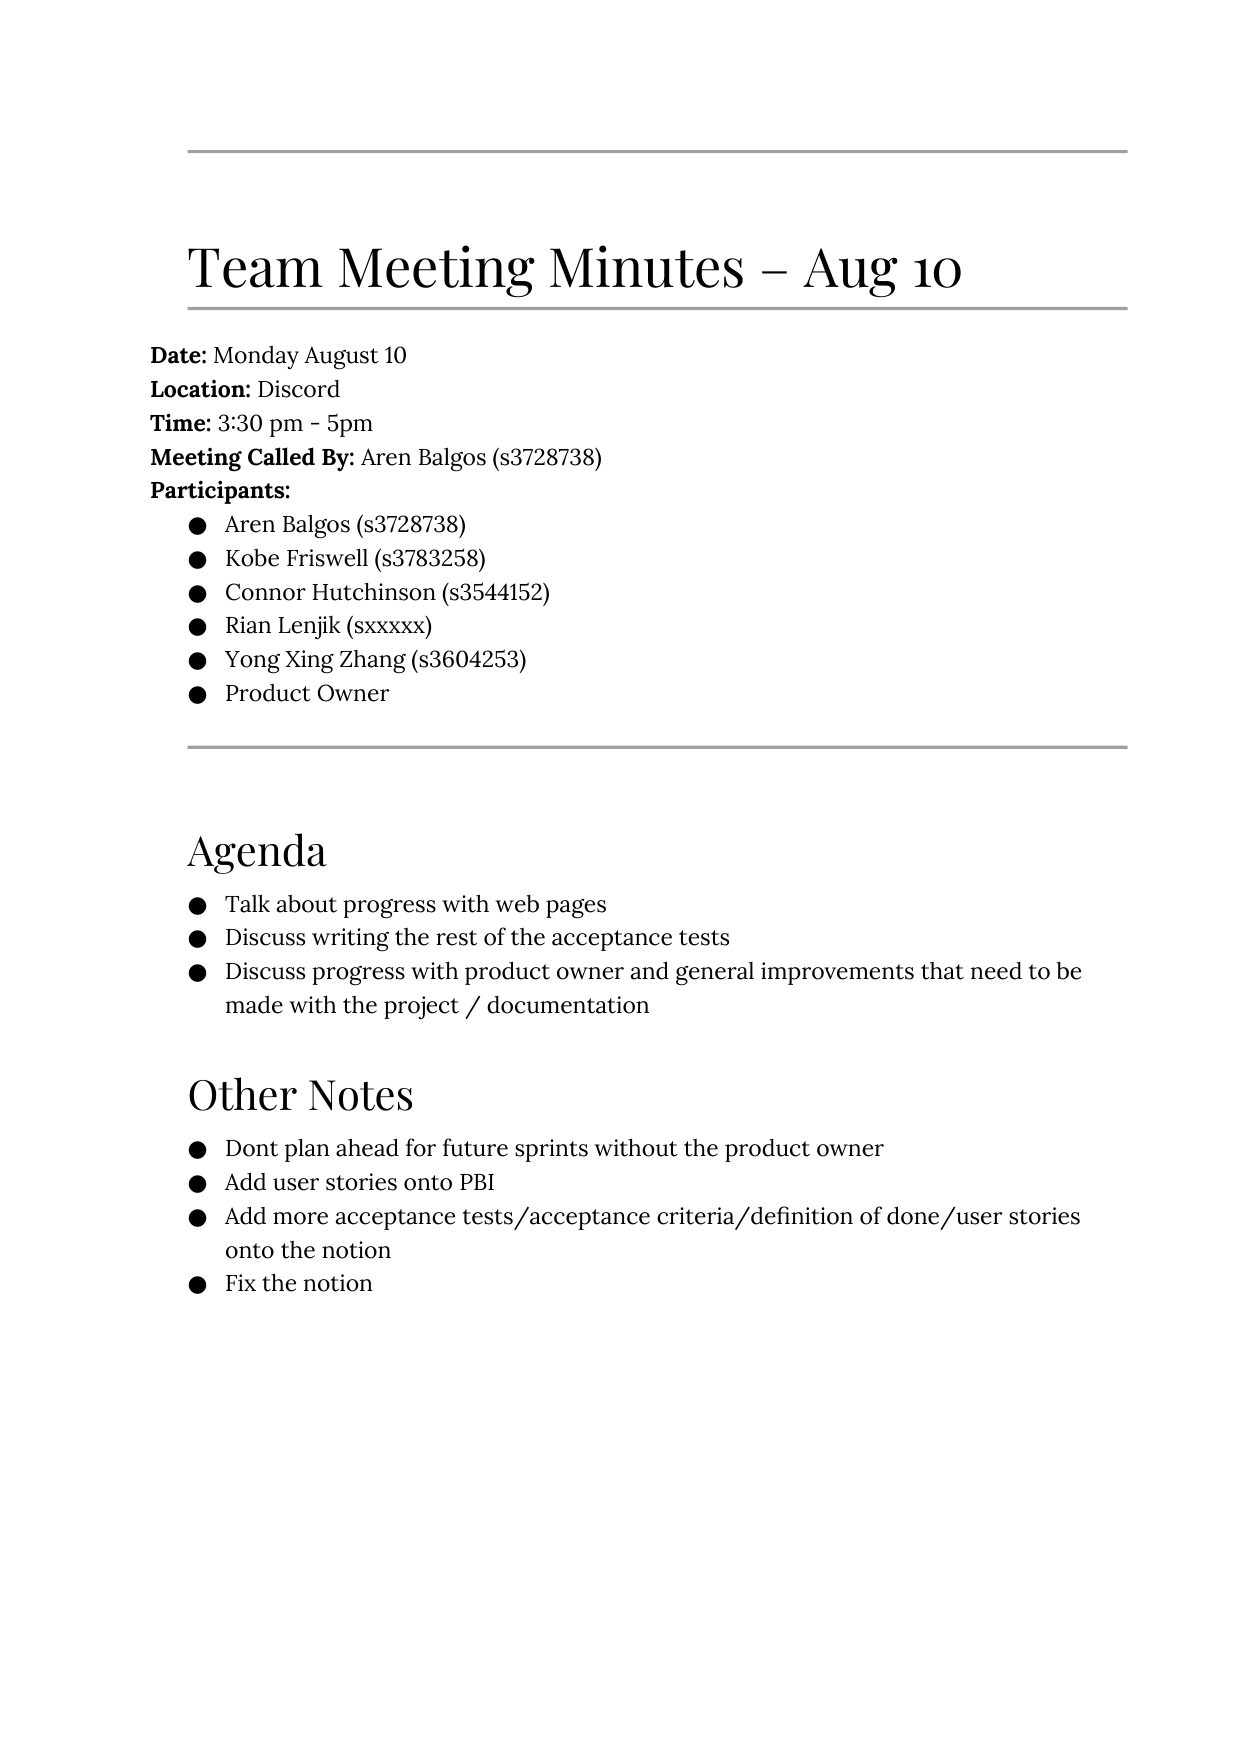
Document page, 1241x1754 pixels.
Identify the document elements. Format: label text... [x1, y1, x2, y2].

list Discuss progress with product owner and general improvements that need to be made with the project / documentation [187, 957, 1090, 1020]
list Discuss writing the rest of the acceptance tests [187, 923, 1090, 952]
list Dont plan ahead for future sprints without the product owner [187, 1134, 1090, 1163]
text Location: Discord [150, 374, 1090, 404]
list Yong Xing Zhang (s3604253) [187, 644, 1090, 674]
list Kobe Friswell (s3783258) [187, 543, 1090, 572]
text Time: 3:30 pm - 5pm [150, 408, 1090, 437]
subtitle Other Notes [187, 1066, 1090, 1121]
text Participants: [150, 476, 1090, 505]
subtitle Agenda [187, 821, 1090, 877]
text Date: Monday August 10 [150, 341, 1090, 370]
list Add more acceptance tests/acceptance criteria/definition of done/user stories onto the notion [187, 1201, 1090, 1264]
list Add user stories onto PBI [187, 1167, 1090, 1197]
list Aren Balgos (s3728738) [187, 509, 1090, 539]
text Meeting Called By: Aren Balgos (s3728738) [150, 442, 1090, 471]
list Connor Hutchinson (s3544152) [187, 577, 1090, 606]
list Talk about progress with web pages [187, 889, 1090, 918]
list Rian Lenjik (sxxxxx) [187, 611, 1090, 640]
list Fix the notion [187, 1269, 1090, 1298]
title Team Meeting Minutes – Aug 10 [187, 228, 1090, 301]
list Product Owner [187, 678, 1090, 707]
